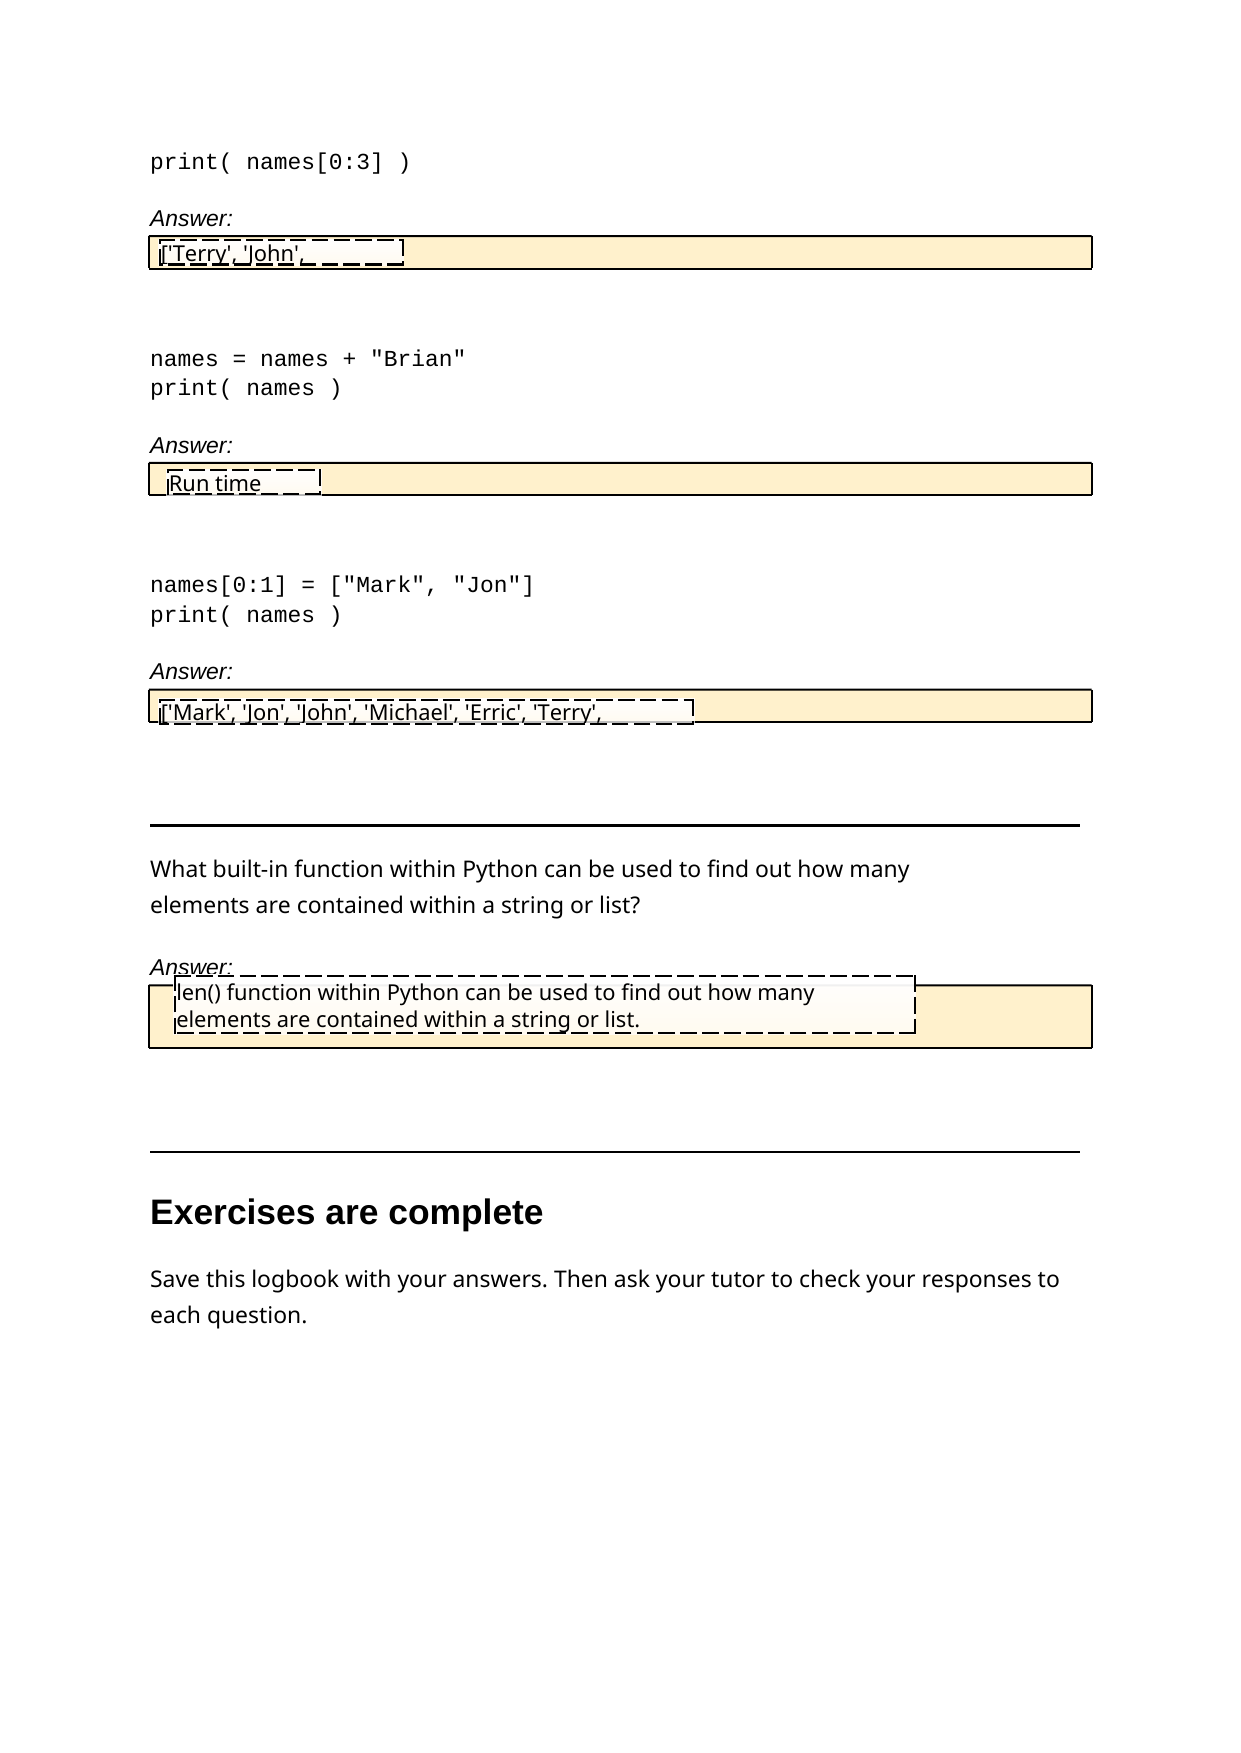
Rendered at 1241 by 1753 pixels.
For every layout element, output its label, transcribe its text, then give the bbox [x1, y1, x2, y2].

text Exercises are complete [150, 1192, 1105, 1232]
text names = names + "Brian" print( names ) [150, 347, 469, 403]
text What built-in function within Python can be used to find out how many elements are contained within a string or list? [150, 853, 997, 920]
text Answer: [150, 658, 1105, 685]
text names[0:1] = ["Mark", "Jon"] print( names ) [150, 574, 538, 629]
text Answer: [150, 205, 1105, 231]
text Answer: [150, 432, 1105, 458]
text print( names[0:3] ) [150, 150, 1105, 176]
text Answer: [150, 954, 1105, 981]
text Save this logbook with your answers. Then ask your tutor to check your responses to each question. [150, 1263, 1070, 1331]
